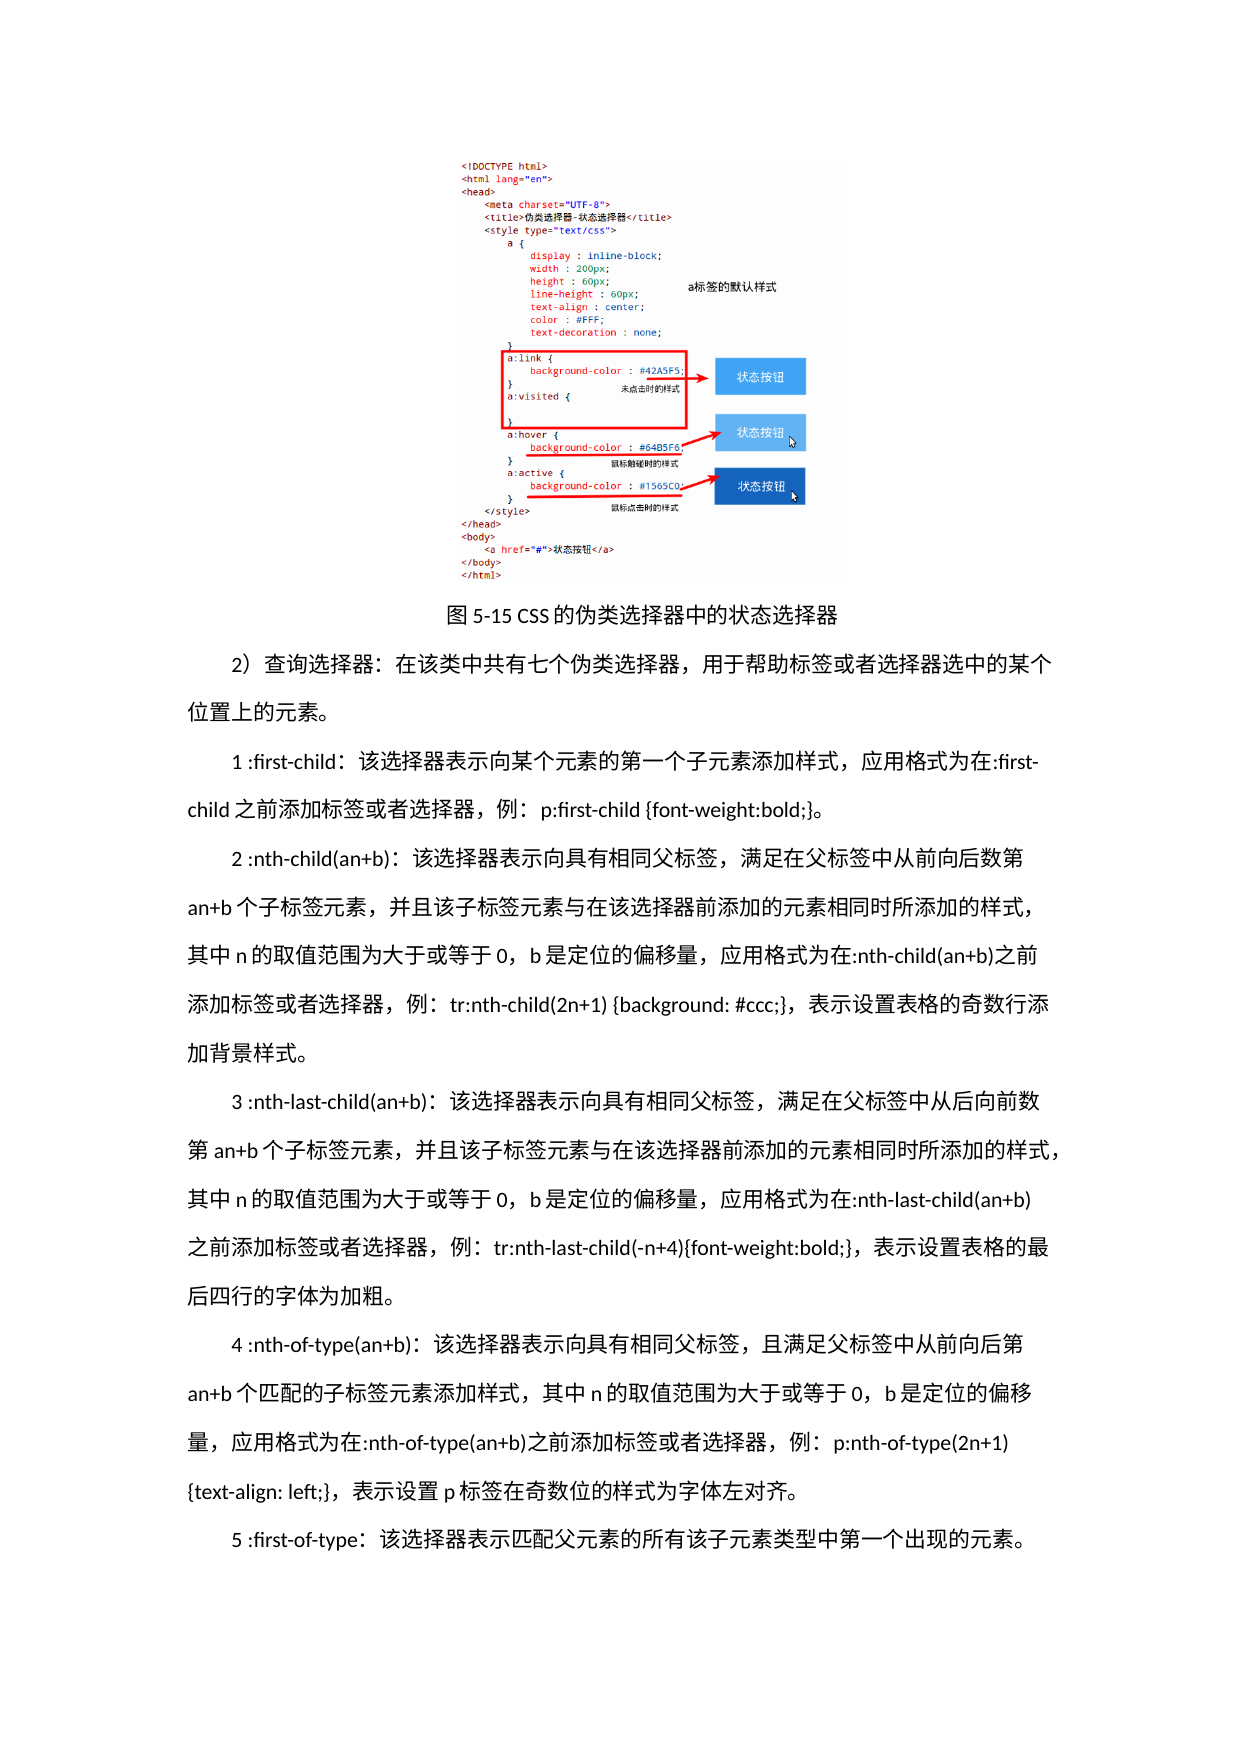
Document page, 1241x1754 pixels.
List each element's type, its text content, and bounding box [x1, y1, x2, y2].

text 2）查询选择器：在该类中共有七个伪类选择器，用于帮助标签或者选择器选中的某个位置上的元素。 [187, 646, 1053, 727]
picture [457, 162, 849, 582]
text 2 :nth-child(an+b)：该选择器表示向具有相同父标签，满足在父标签中从前向后数第an+b个子标签元素，并且该子标签元素与在该选择器前添加的元素相同时所添加的样式，其中n的取值范围为大于或等于0，b是定位的偏移量，应用格式为在:nth-child(an+b)之前添加标签或者选择器，例：tr:nth-child(2n+1) {background: #ccc;}，表示设置表格的奇数行添加背景样式。 [187, 840, 1053, 1068]
text 1 :first-child：该选择器表示向某个元素的第一个子元素添加样式，应用格式为在:first-child之前添加标签或者选择器，例：p:first-child {font-weight:bold;}。 [187, 743, 1053, 824]
text 4 :nth-of-type(an+b)：该选择器表示向具有相同父标签，且满足父标签中从前向后第an+b个匹配的子标签元素添加样式，其中n的取值范围为大于或等于0，b是定位的偏移量，应用格式为在:nth-of-type(an+b)之前添加标签或者选择器，例：p:nth-of-type(2n+1) {text-align: left;}，表示设置p标签在奇数位的样式为字体左对齐。 [187, 1327, 1053, 1506]
text 3 :nth-last-child(an+b)：该选择器表示向具有相同父标签，满足在父标签中从后向前数第an+b个子标签元素，并且该子标签元素与在该选择器前添加的元素相同时所添加的样式，其中n的取值范围为大于或等于0，b是定位的偏移量，应用格式为在:nth-last-child(an+b)之前添加标签或者选择器，例：tr:nth-last-child(-n+4){font-weight:bold;}，表示设置表格的最后四行的字体为加粗。 [187, 1084, 1053, 1311]
text 图5-15 CSS的伪类选择器中的状态选择器 [187, 598, 1053, 630]
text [187, 1522, 1053, 1554]
